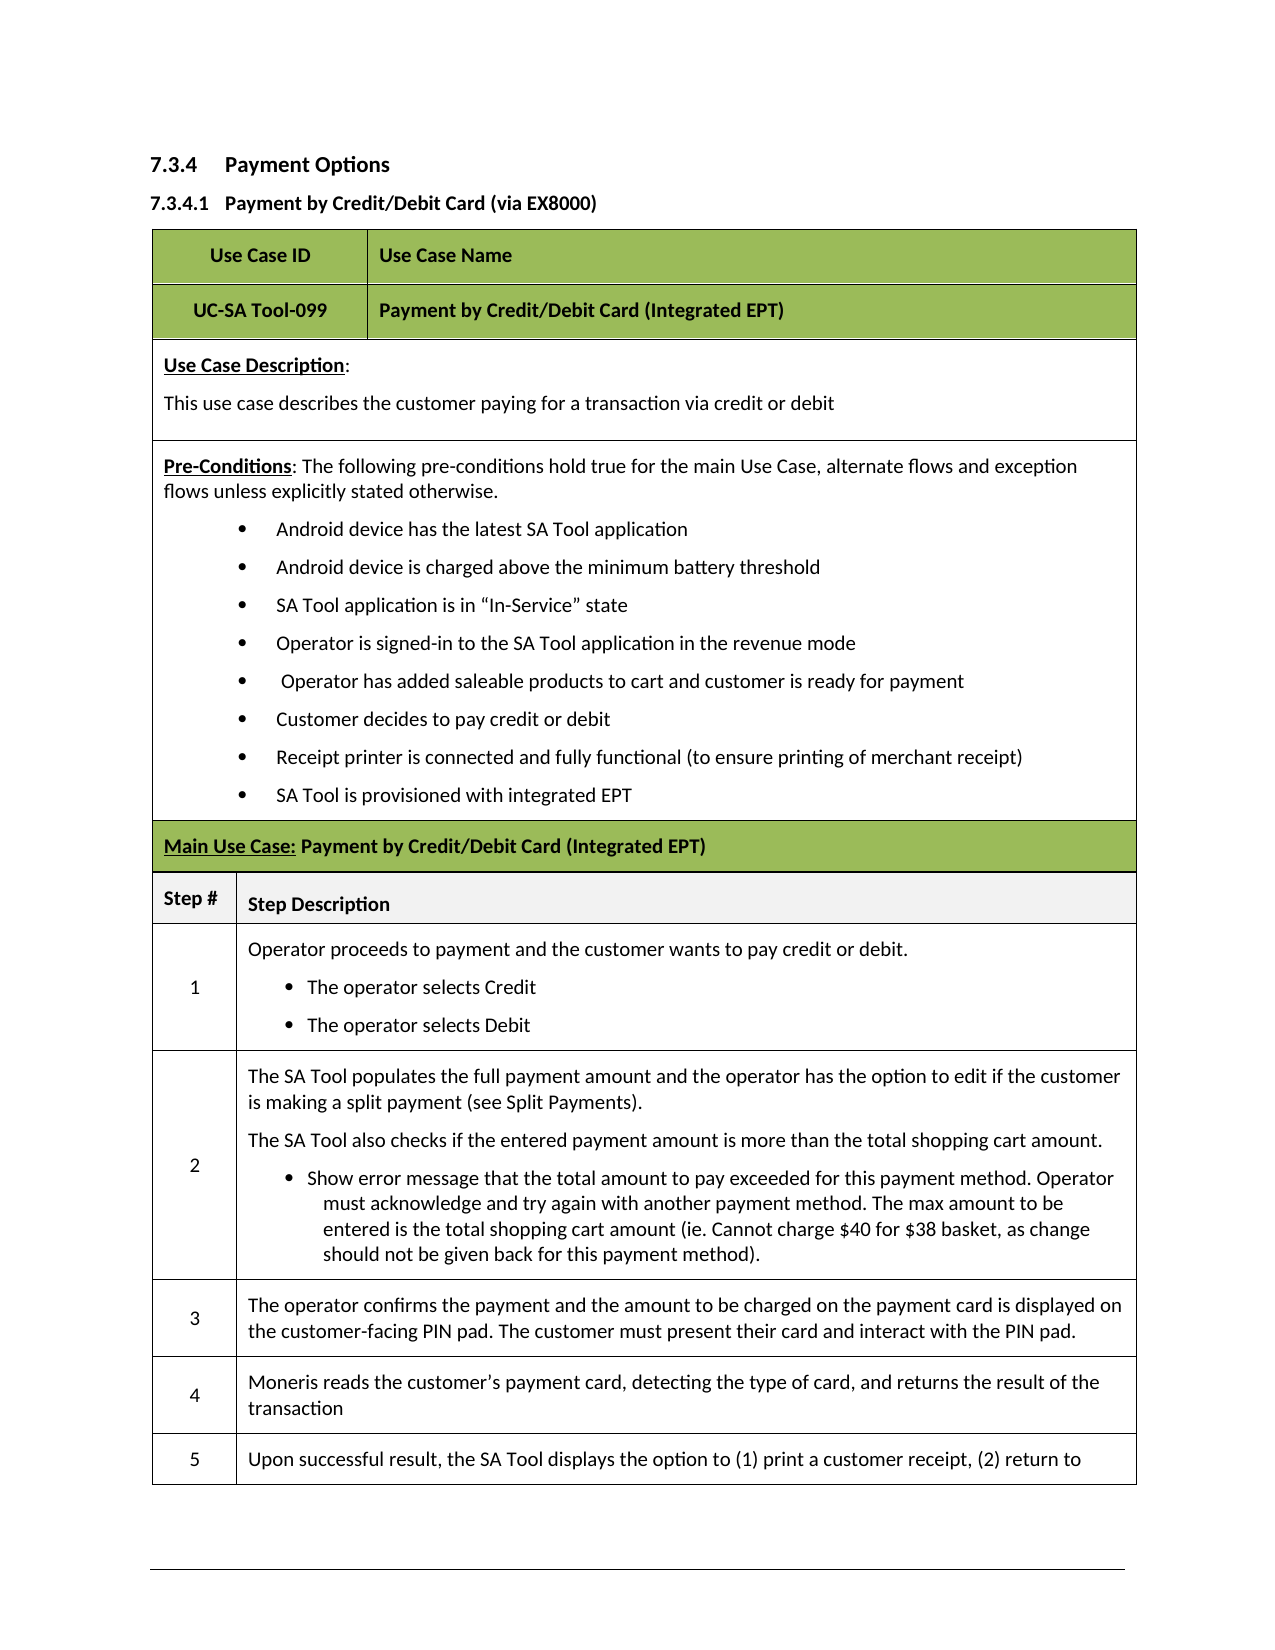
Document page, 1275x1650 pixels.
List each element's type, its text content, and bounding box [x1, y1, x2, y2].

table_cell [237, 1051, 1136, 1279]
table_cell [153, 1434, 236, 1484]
subtitle Payment by Credit/Debit Card (via EX8000) [150, 191, 1125, 216]
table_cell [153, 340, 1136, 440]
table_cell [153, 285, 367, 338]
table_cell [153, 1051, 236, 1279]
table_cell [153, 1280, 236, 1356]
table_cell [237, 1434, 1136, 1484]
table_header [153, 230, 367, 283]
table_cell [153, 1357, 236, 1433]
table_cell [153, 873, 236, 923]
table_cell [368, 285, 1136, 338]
subtitle Payment Options [150, 150, 1125, 178]
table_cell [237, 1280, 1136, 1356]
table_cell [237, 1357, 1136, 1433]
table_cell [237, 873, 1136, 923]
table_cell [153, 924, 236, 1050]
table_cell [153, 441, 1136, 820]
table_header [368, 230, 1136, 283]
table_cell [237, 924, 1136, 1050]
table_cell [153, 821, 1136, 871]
